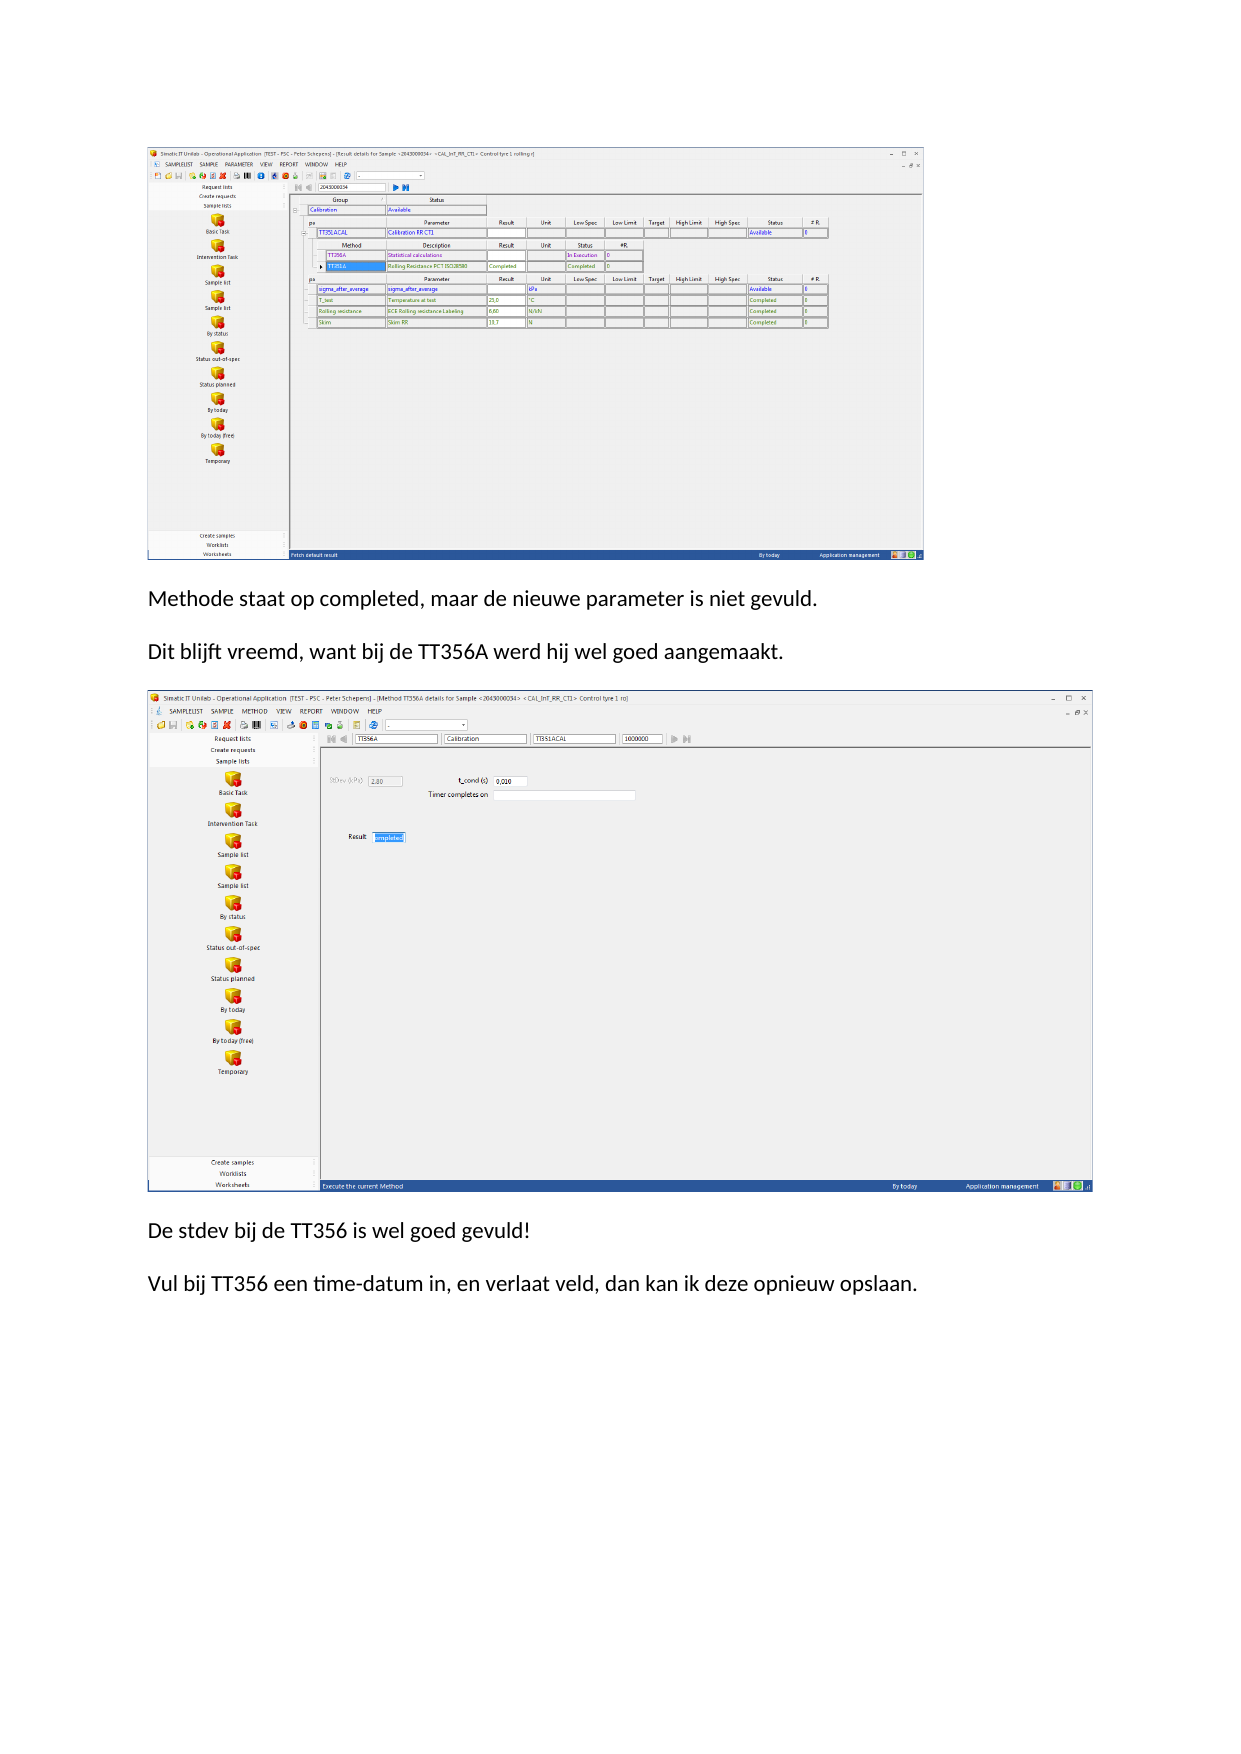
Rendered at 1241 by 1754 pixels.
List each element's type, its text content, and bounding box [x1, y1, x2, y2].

text Dit blijft vreemd, want bij de TT356A werd hij wel goed aangemaakt. [148, 637, 1093, 665]
picture [147, 147, 924, 560]
text De stdev bij de TT356 is wel goed gevuld! [148, 1216, 1093, 1244]
picture [147, 690, 1093, 1192]
text Vul bij TT356 een time-datum in, en verlaat veld, dan kan ik deze opnieuw opslaan. [148, 1269, 1093, 1297]
text Methode staat op completed, maar de nieuwe parameter is niet gevuld. [148, 584, 1093, 612]
